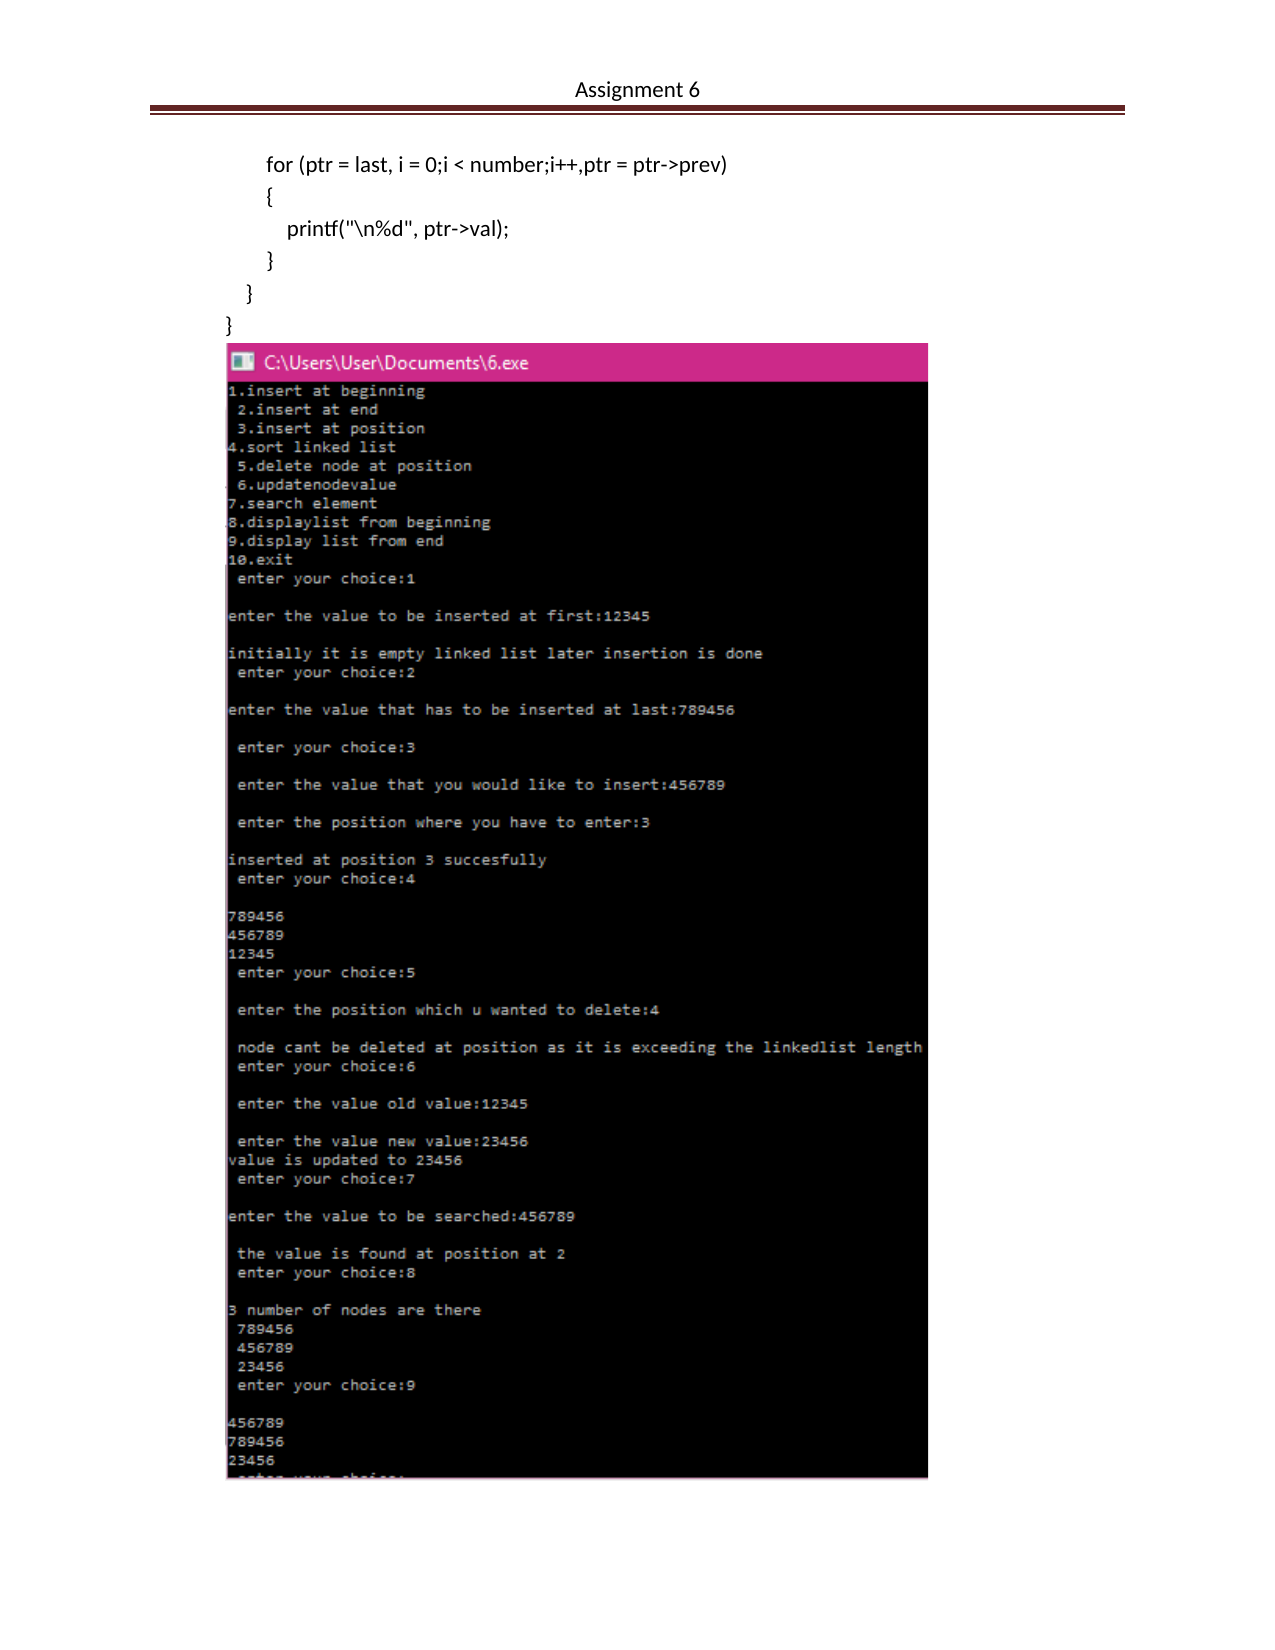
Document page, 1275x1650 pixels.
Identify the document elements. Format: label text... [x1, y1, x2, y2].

list printf("\n%d", ptr->val); [225, 214, 1125, 242]
list } [225, 247, 1125, 274]
list { [225, 182, 1125, 210]
list } [225, 279, 1125, 307]
list for (ptr = last, i = 0;i < number;i++,ptr = ptr->prev) [225, 150, 1125, 178]
list } [225, 311, 1125, 339]
picture [225, 343, 929, 1481]
